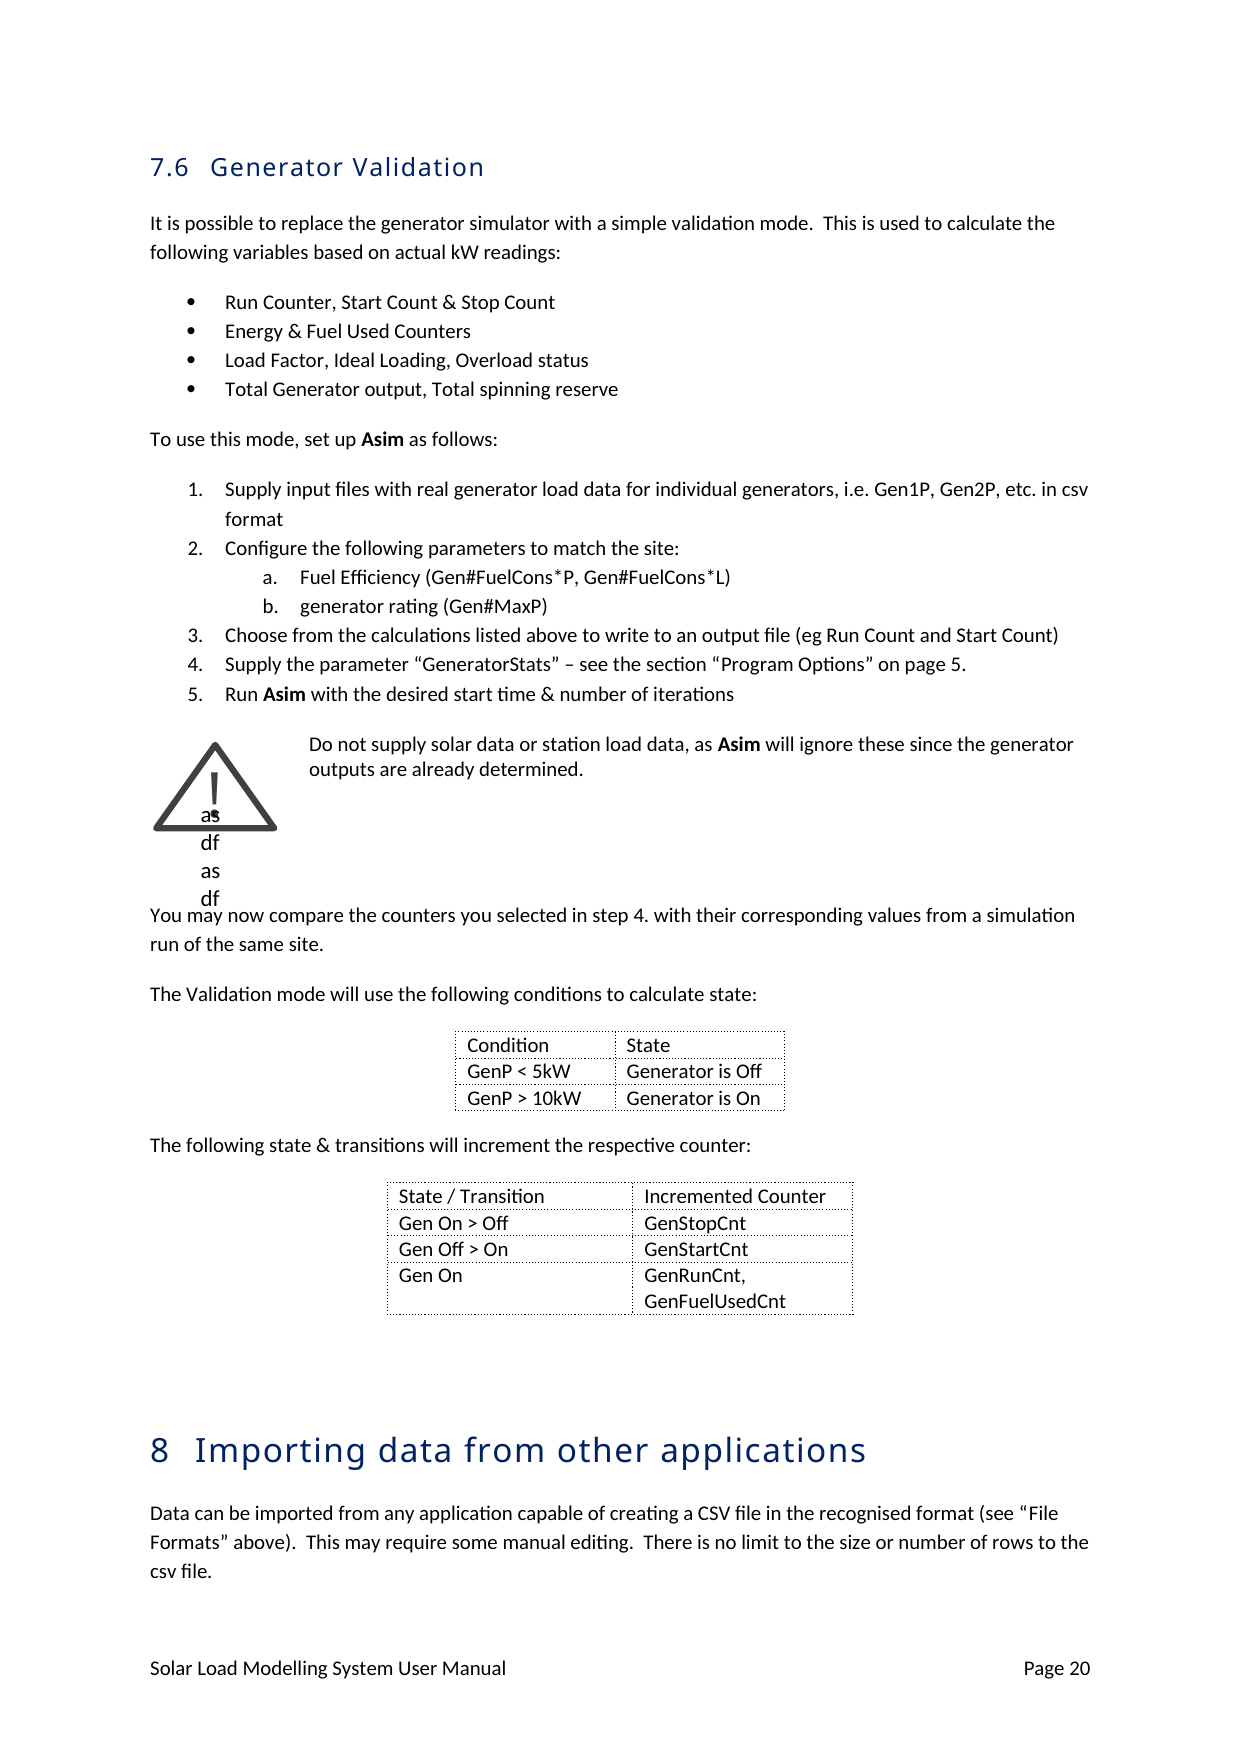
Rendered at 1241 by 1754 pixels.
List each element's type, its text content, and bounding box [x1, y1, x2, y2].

subtitle Importing data from other applications [150, 1427, 1090, 1472]
list Configure the following parameters to match the site: [187, 535, 1090, 560]
list Load Factor, Ideal Loading, Overload status [187, 347, 1090, 373]
table_header State / Transition [388, 1182, 633, 1209]
text To use this mode, set up Asim as follows: [150, 427, 1090, 452]
list Fuel Efficiency (Gen#FuelCons*P, Gen#FuelCons*L) [262, 564, 1090, 589]
table_cell GenRunCnt, GenFuelUsedCnt [633, 1262, 853, 1313]
table_cell Gen Off > On [388, 1235, 633, 1262]
text It is possible to replace the generator simulator with a simple validation mode. This is used to calculate the following variables based on actual kW readings: [150, 210, 1090, 264]
table_cell Gen On [388, 1262, 633, 1313]
table_cell Gen On > Off [388, 1209, 633, 1235]
table_cell Generator is On [615, 1084, 784, 1110]
table_cell Generator is Off [615, 1058, 784, 1084]
text The following state & transitions will increment the respective counter: [150, 1132, 1090, 1158]
text The Validation mode will use the following conditions to calculate state: [150, 981, 1090, 1006]
list Run Asim with the desired start time & number of iterations [187, 681, 1090, 706]
table_cell GenStartCnt [633, 1235, 853, 1262]
list Supply input files with real generator load data for individual generators, i.e. Gen1P, Gen2P, etc. in csv format [187, 477, 1090, 531]
table_header [139, 731, 298, 881]
list generator rating (Gen#MaxP) [262, 593, 1090, 619]
list Run Counter, Start Count & Stop Count [187, 289, 1090, 314]
list Total Generator output, Total spinning reserve [187, 377, 1090, 402]
table_header Condition [456, 1031, 615, 1057]
list Energy & Fuel Used Counters [187, 318, 1090, 344]
table_header Incremented Counter [633, 1182, 853, 1209]
table_header Do not supply solar data or station load data, as Asim will ignore these since the generator outputs are already determined. [298, 731, 1101, 881]
text You may now compare the counters you selected in step 4. with their corresponding values from a simulation run of the same site. [150, 902, 1090, 956]
table_cell GenP > 10kW [456, 1084, 615, 1110]
subtitle Generator Validation [150, 150, 1090, 184]
table_cell GenP < 5kW [456, 1058, 615, 1084]
table_header State [615, 1031, 784, 1057]
text Data can be imported from any application capable of creating a CSV file in the recognised format (see “File Formats” above). This may require some manual editing. There is no limit to the size or number of rows to the csv file. [150, 1500, 1090, 1584]
table_cell GenStopCnt [633, 1209, 853, 1235]
list Choose from the calculations listed above to write to an output file (eg Run Count and Start Count) [187, 622, 1090, 648]
list Supply the parameter “GeneratorStats” – see the section “Program Options” on page 4. [187, 652, 1090, 677]
